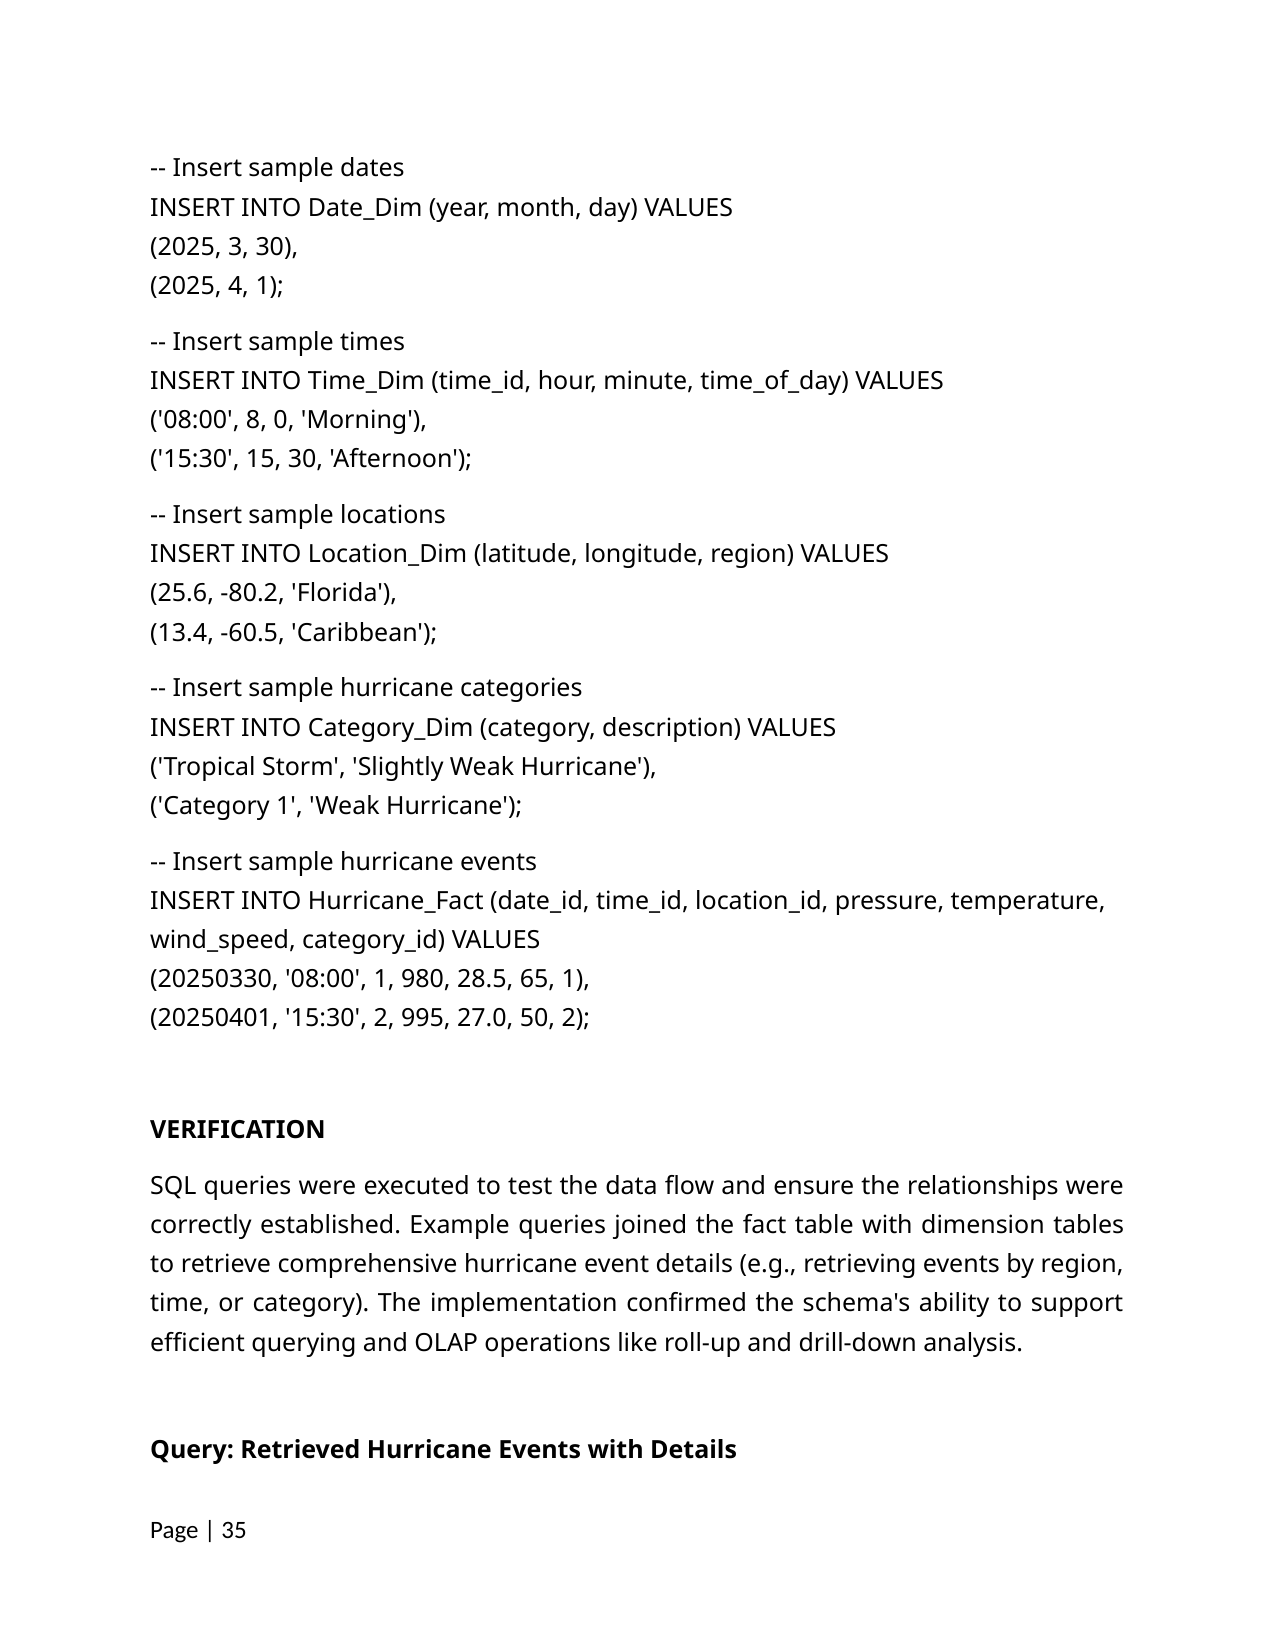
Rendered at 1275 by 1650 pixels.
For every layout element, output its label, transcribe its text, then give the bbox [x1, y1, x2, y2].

text -- Insert sample dates INSERT INTO Date_Dim (year, month, day) VALUES (2025, 3, 30), (2025, 4, 1); [150, 150, 1125, 302]
text SQL queries were executed to test the data flow and ensure the relationships were correctly established. Example queries joined the fact table with dimension tables to retrieve comprehensive hurricane event details (e.g., retrieving events by region, time, or category). The implementation confirmed the schema's ability to support efficient querying and OLAP operations like roll-up and drill-down analysis. [150, 1167, 1125, 1358]
text Query: Retrieved Hurricane Events with Details [150, 1432, 1125, 1466]
text -- Insert sample hurricane events INSERT INTO Hurricane_Fact (date_id, time_id, location_id, pressure, temperature, wind_speed, category_id) VALUES (20250330, '08:00', 1, 980, 28.5, 65, 1), (20250401, '15:30', 2, 995, 27.0, 50, 2); [150, 843, 1125, 1034]
text VERIFICATION [150, 1112, 1125, 1146]
text -- Insert sample times INSERT INTO Time_Dim (time_id, hour, minute, time_of_day) VALUES ('08:00', 8, 0, 'Morning'), ('15:30', 15, 30, 'Afternoon'); [150, 323, 1125, 475]
text -- Insert sample hurricane categories INSERT INTO Category_Dim (category, description) VALUES ('Tropical Storm', 'Slightly Weak Hurricane'), ('Category 1', 'Weak Hurricane'); [150, 670, 1125, 822]
text -- Insert sample locations INSERT INTO Location_Dim (latitude, longitude, region) VALUES (25.6, -80.2, 'Florida'), (13.4, -60.5, 'Caribbean'); [150, 497, 1125, 648]
